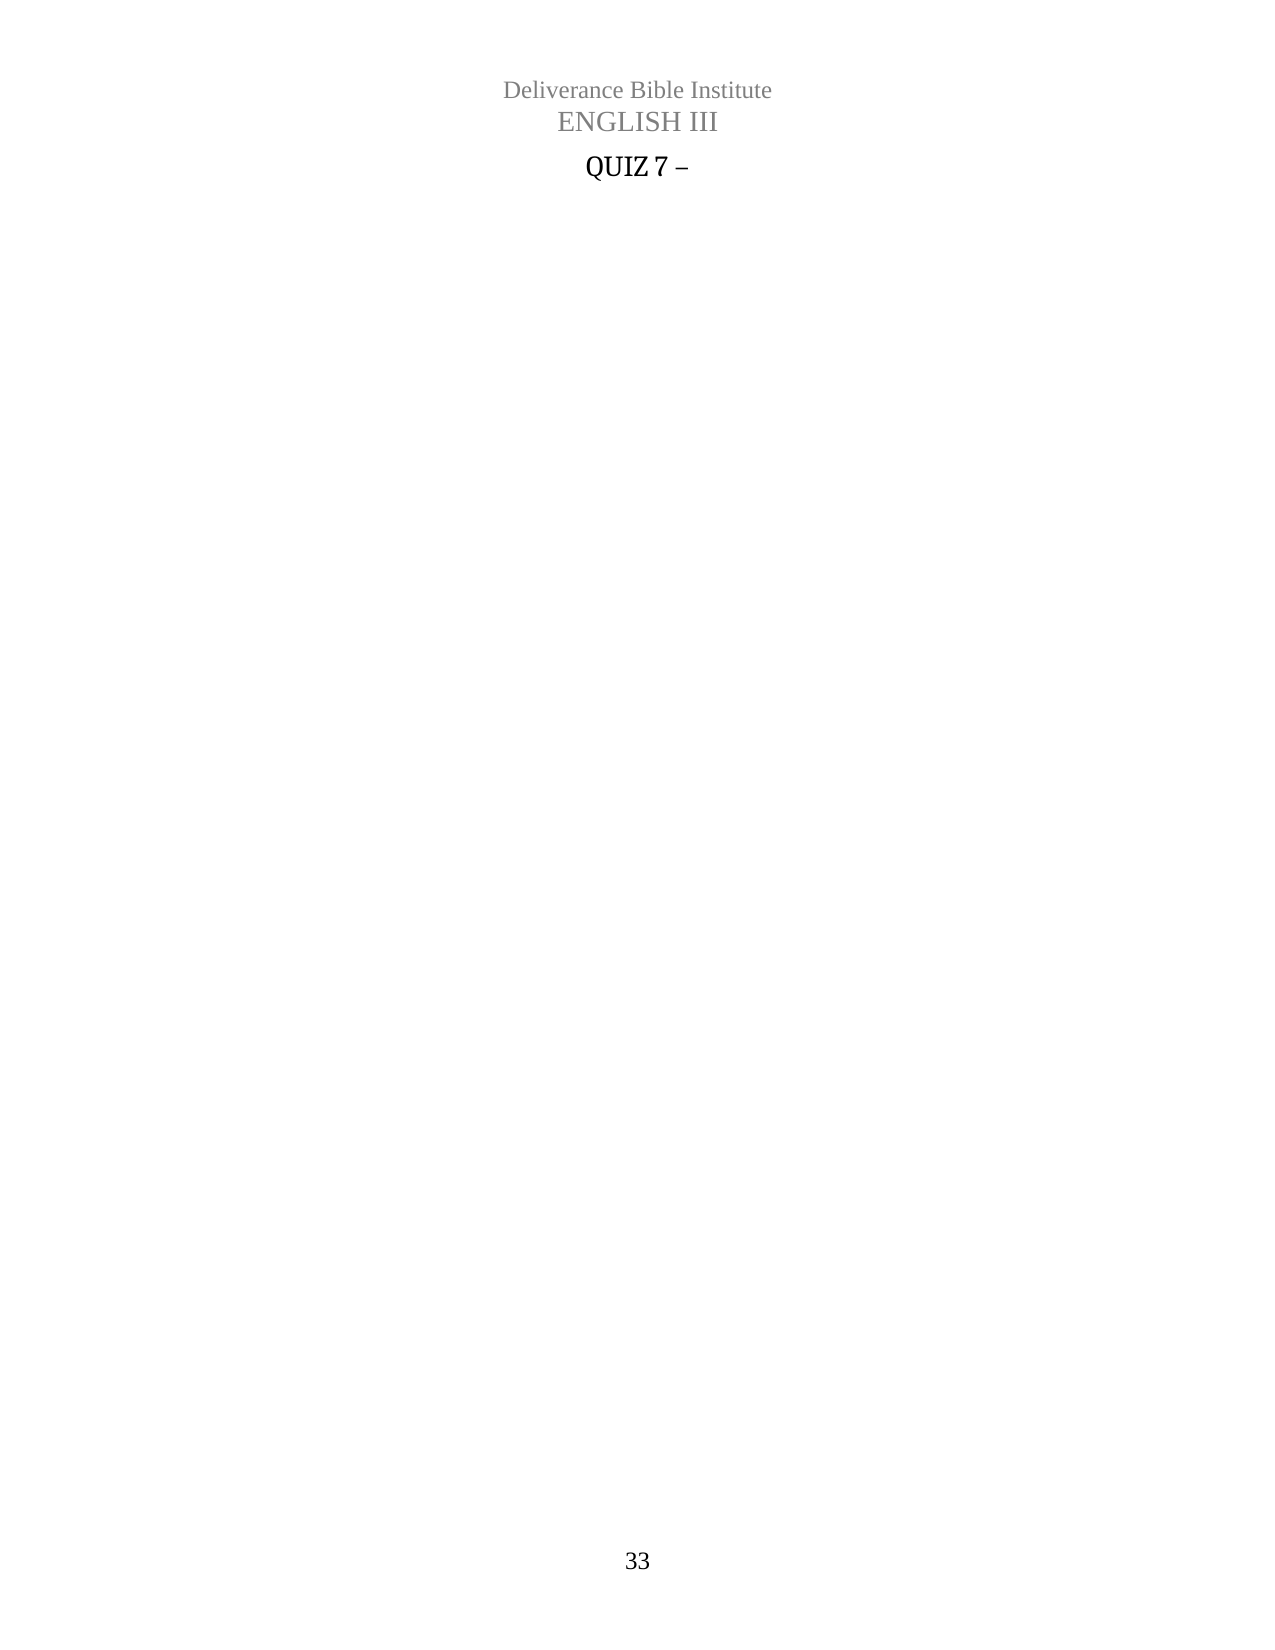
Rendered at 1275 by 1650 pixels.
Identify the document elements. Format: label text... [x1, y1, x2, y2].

subtitle QUIZ 7 – [187, 150, 1087, 183]
